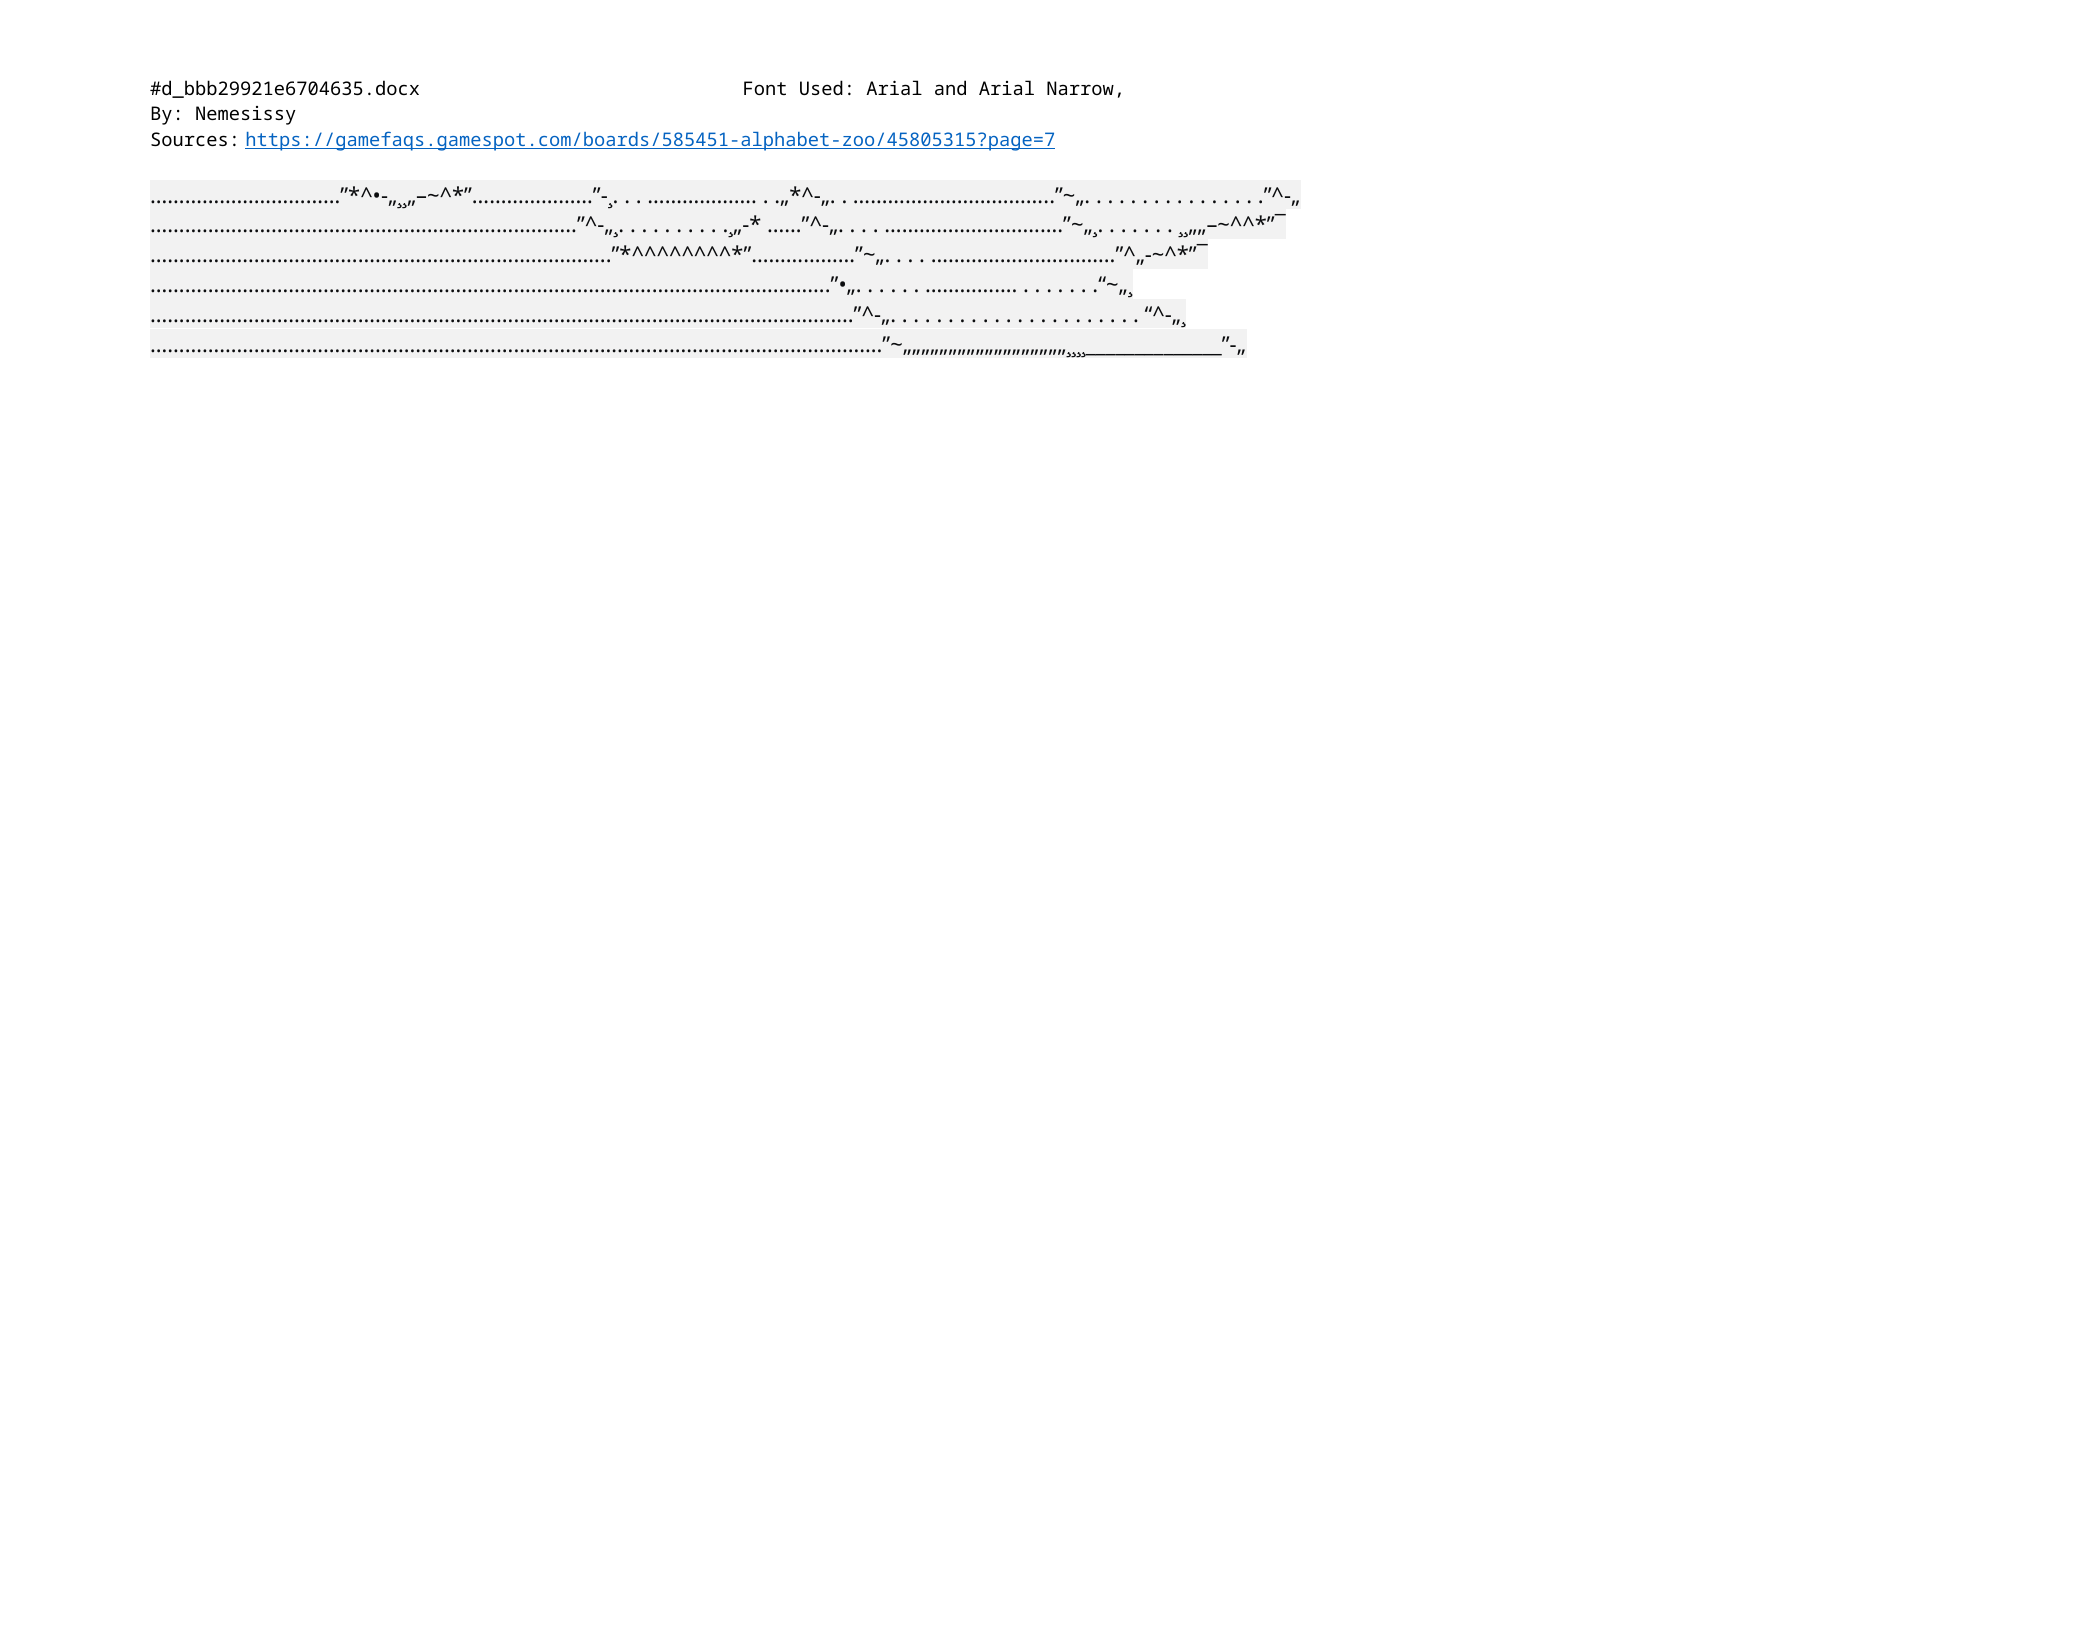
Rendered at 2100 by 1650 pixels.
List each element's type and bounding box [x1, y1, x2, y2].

text [150, 179, 1950, 358]
